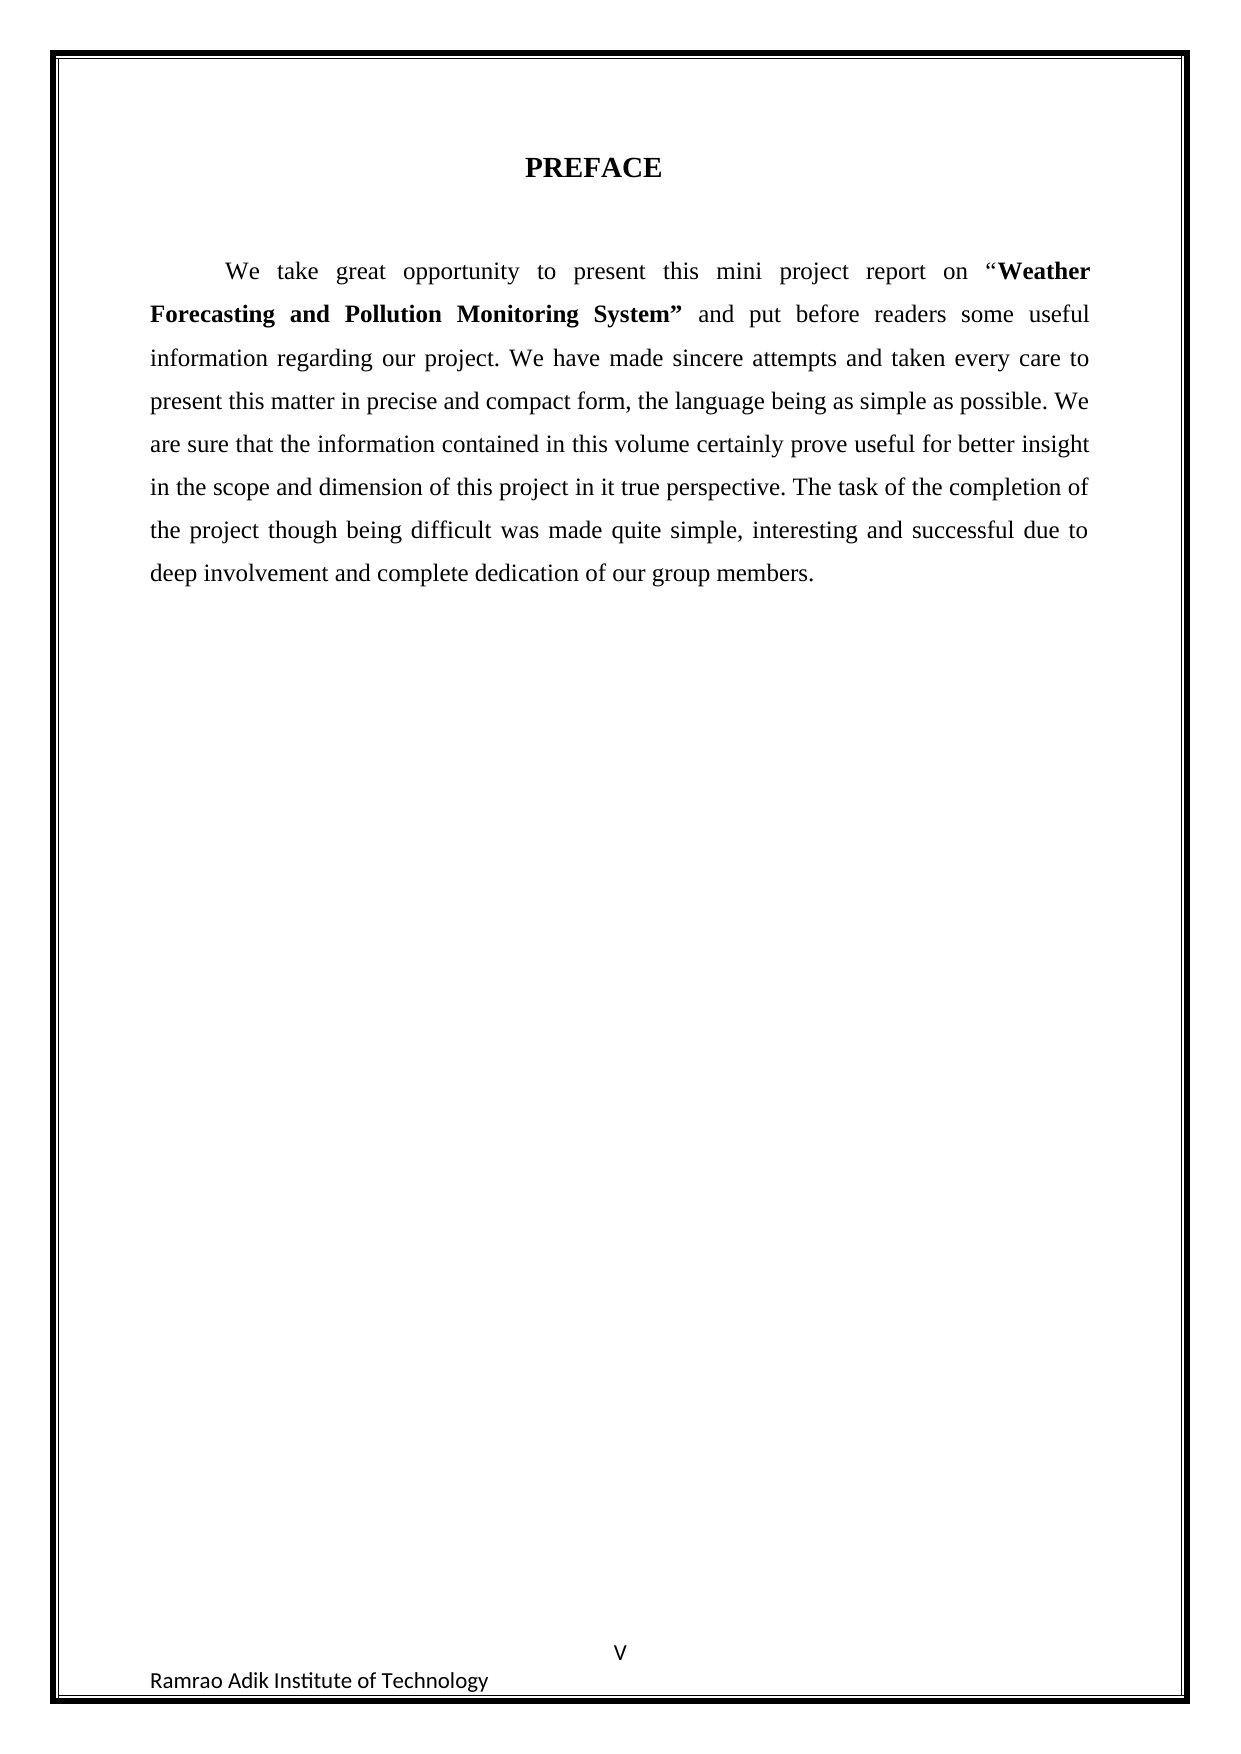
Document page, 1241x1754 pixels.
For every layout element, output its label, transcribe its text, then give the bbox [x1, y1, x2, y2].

text PREFACE [450, 150, 1090, 183]
text We take great opportunity to present this mini project report on “Weather Forecasting and Pollution Monitoring System” and put before readers some useful information regarding our project. We have made sincere attempts and taken every care to present this matter in precise and compact form, the language being as simple as possible. We are sure that the information contained in this volume certainly prove useful for better insight in the scope and dimension of this project in it true perspective. The task of the completion of the project though being difficult was made quite simple, interesting and successful due to deep involvement and complete dedication of our group members. [150, 256, 1090, 587]
